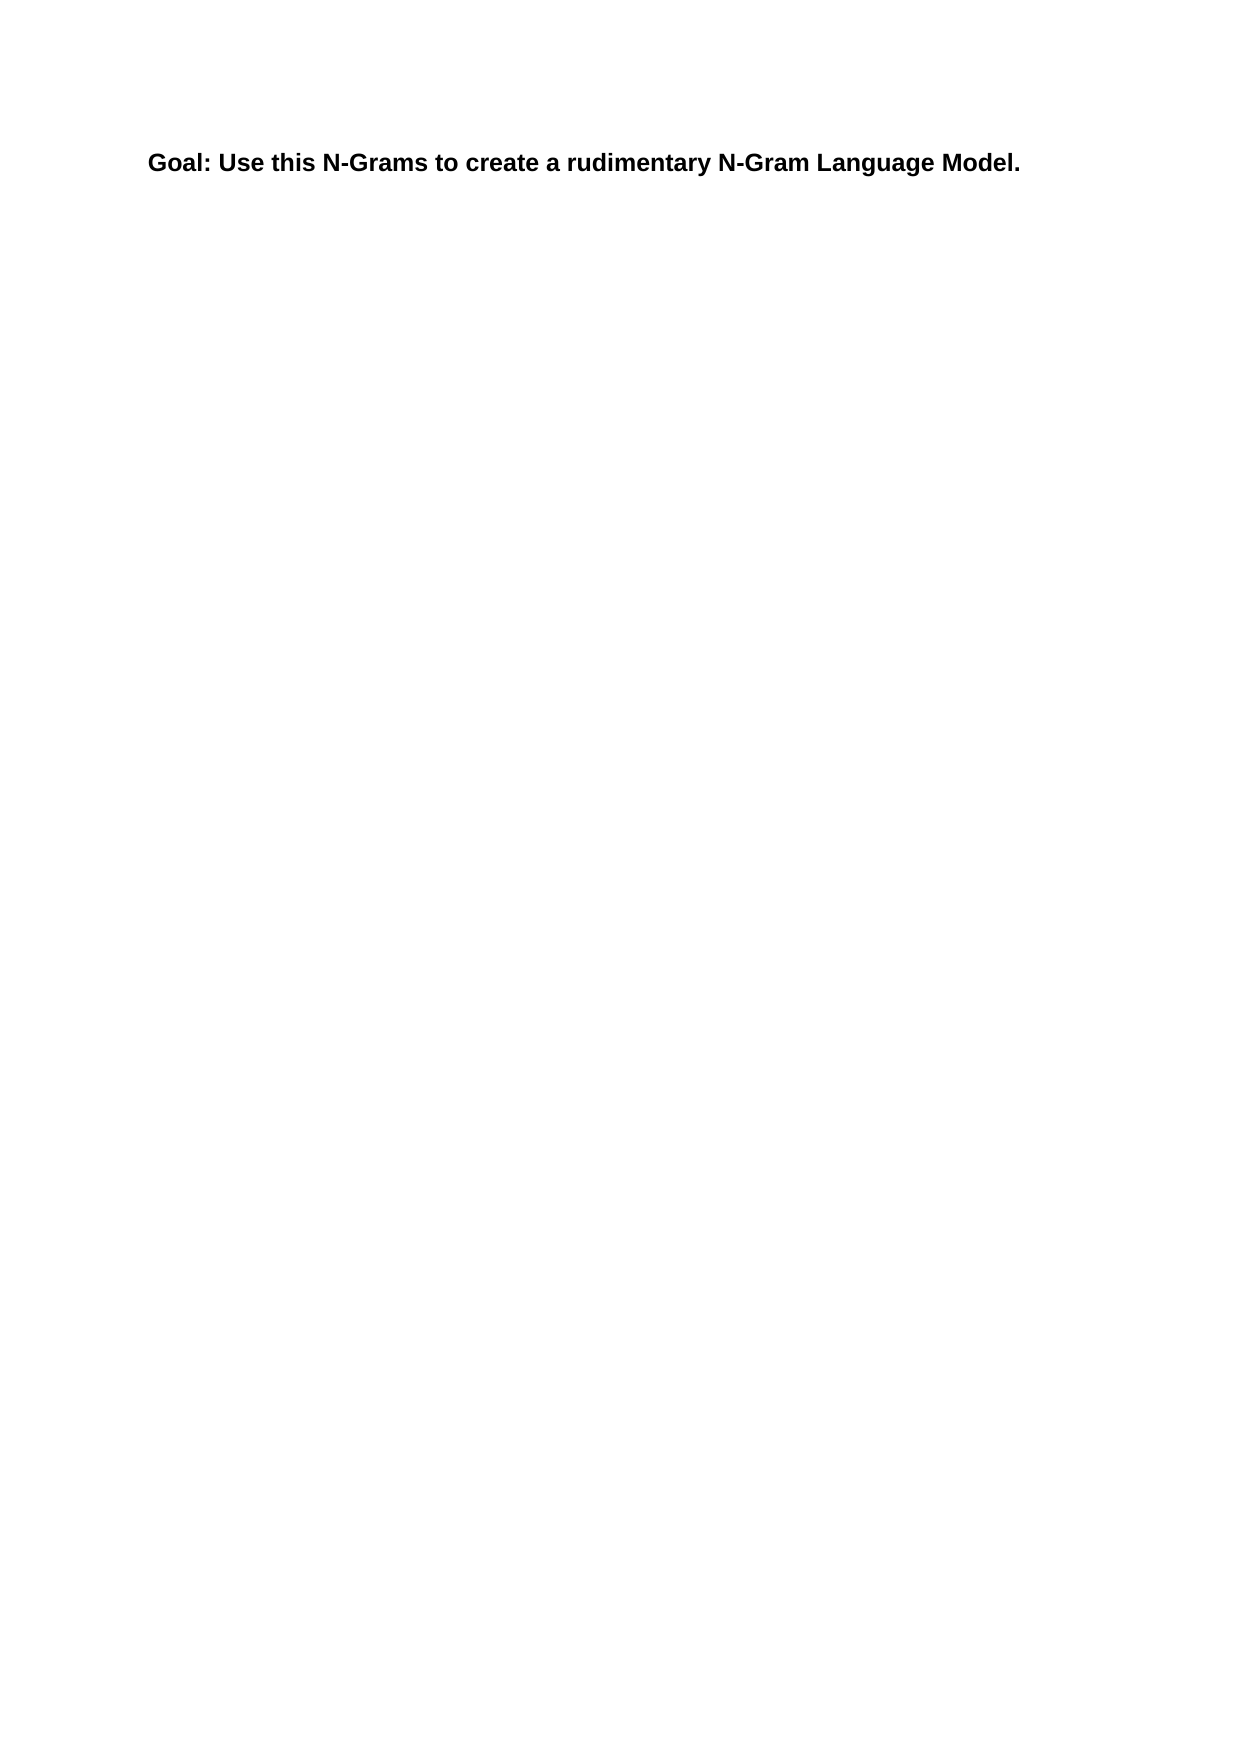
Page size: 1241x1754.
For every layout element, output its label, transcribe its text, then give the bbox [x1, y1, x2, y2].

text Goal: Use this N-Grams to create a rudimentary N-Gram Language Model. [148, 148, 1093, 176]
